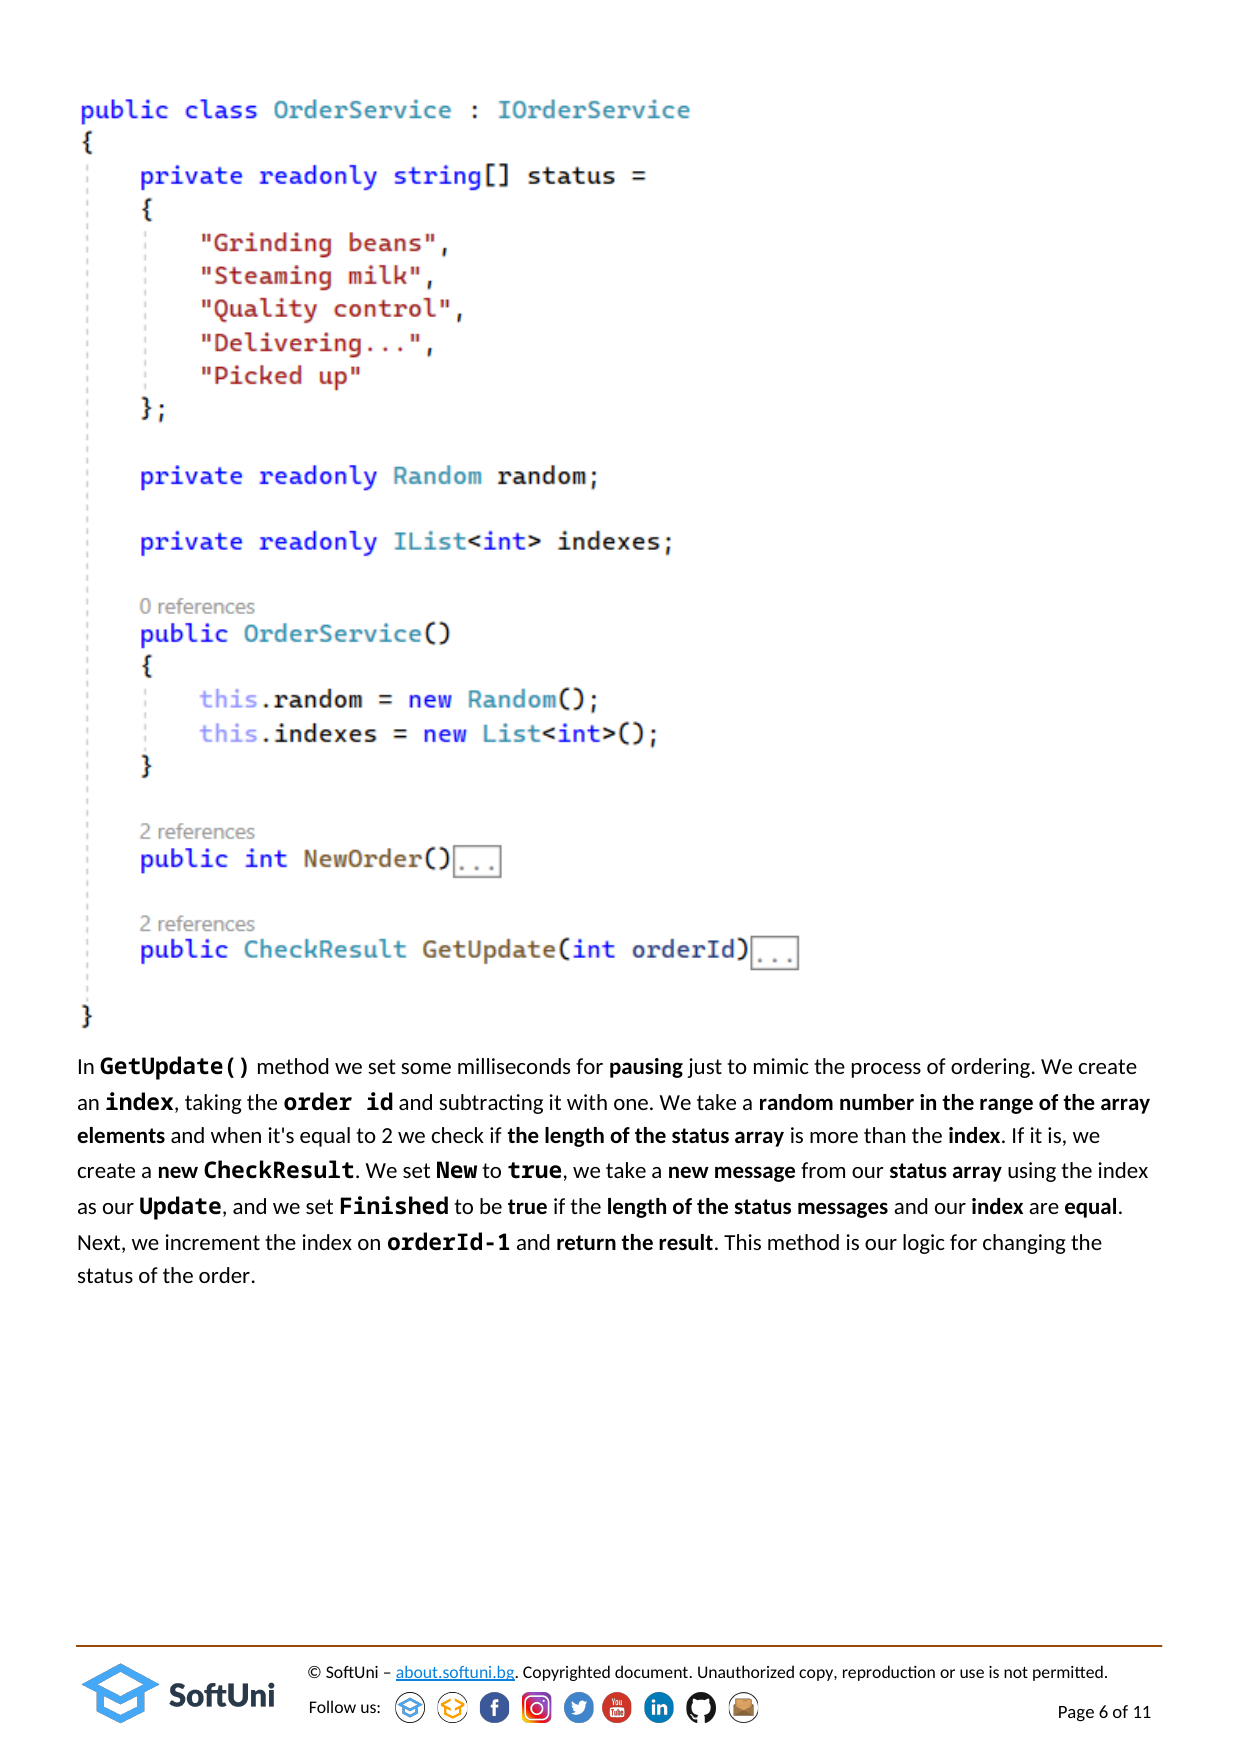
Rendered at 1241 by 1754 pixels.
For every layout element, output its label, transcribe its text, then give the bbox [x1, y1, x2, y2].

picture [728, 1692, 759, 1723]
picture [644, 1692, 653, 1701]
picture [75, 1658, 281, 1729]
picture [658, 1705, 667, 1714]
picture [665, 1692, 674, 1701]
picture [644, 1714, 653, 1723]
picture [76, 95, 804, 1033]
picture [564, 1692, 594, 1723]
picture [437, 1692, 468, 1723]
picture [479, 1692, 510, 1723]
text In GetUpdate() method we set some milliseconds for pausing just to mimic the process of ordering. We create an index, taking the order id and subtracting it with one. We take a random number in the range of the array elements and when it's equal to 2 we check if the length of the status array is more than the index. If it is, we create a new CheckResult. We set New to true, we take a new message from our status array using the index as our Update, and we set Finished to be true if the length of the status messages and our index are equal. Next, we increment the index on orderId-1 and return the result. This method is our logic for changing the status of the order. [77, 1050, 1163, 1289]
picture [522, 1692, 552, 1723]
picture [395, 1692, 425, 1723]
picture [602, 1692, 632, 1723]
picture [686, 1692, 716, 1723]
picture [665, 1714, 674, 1723]
